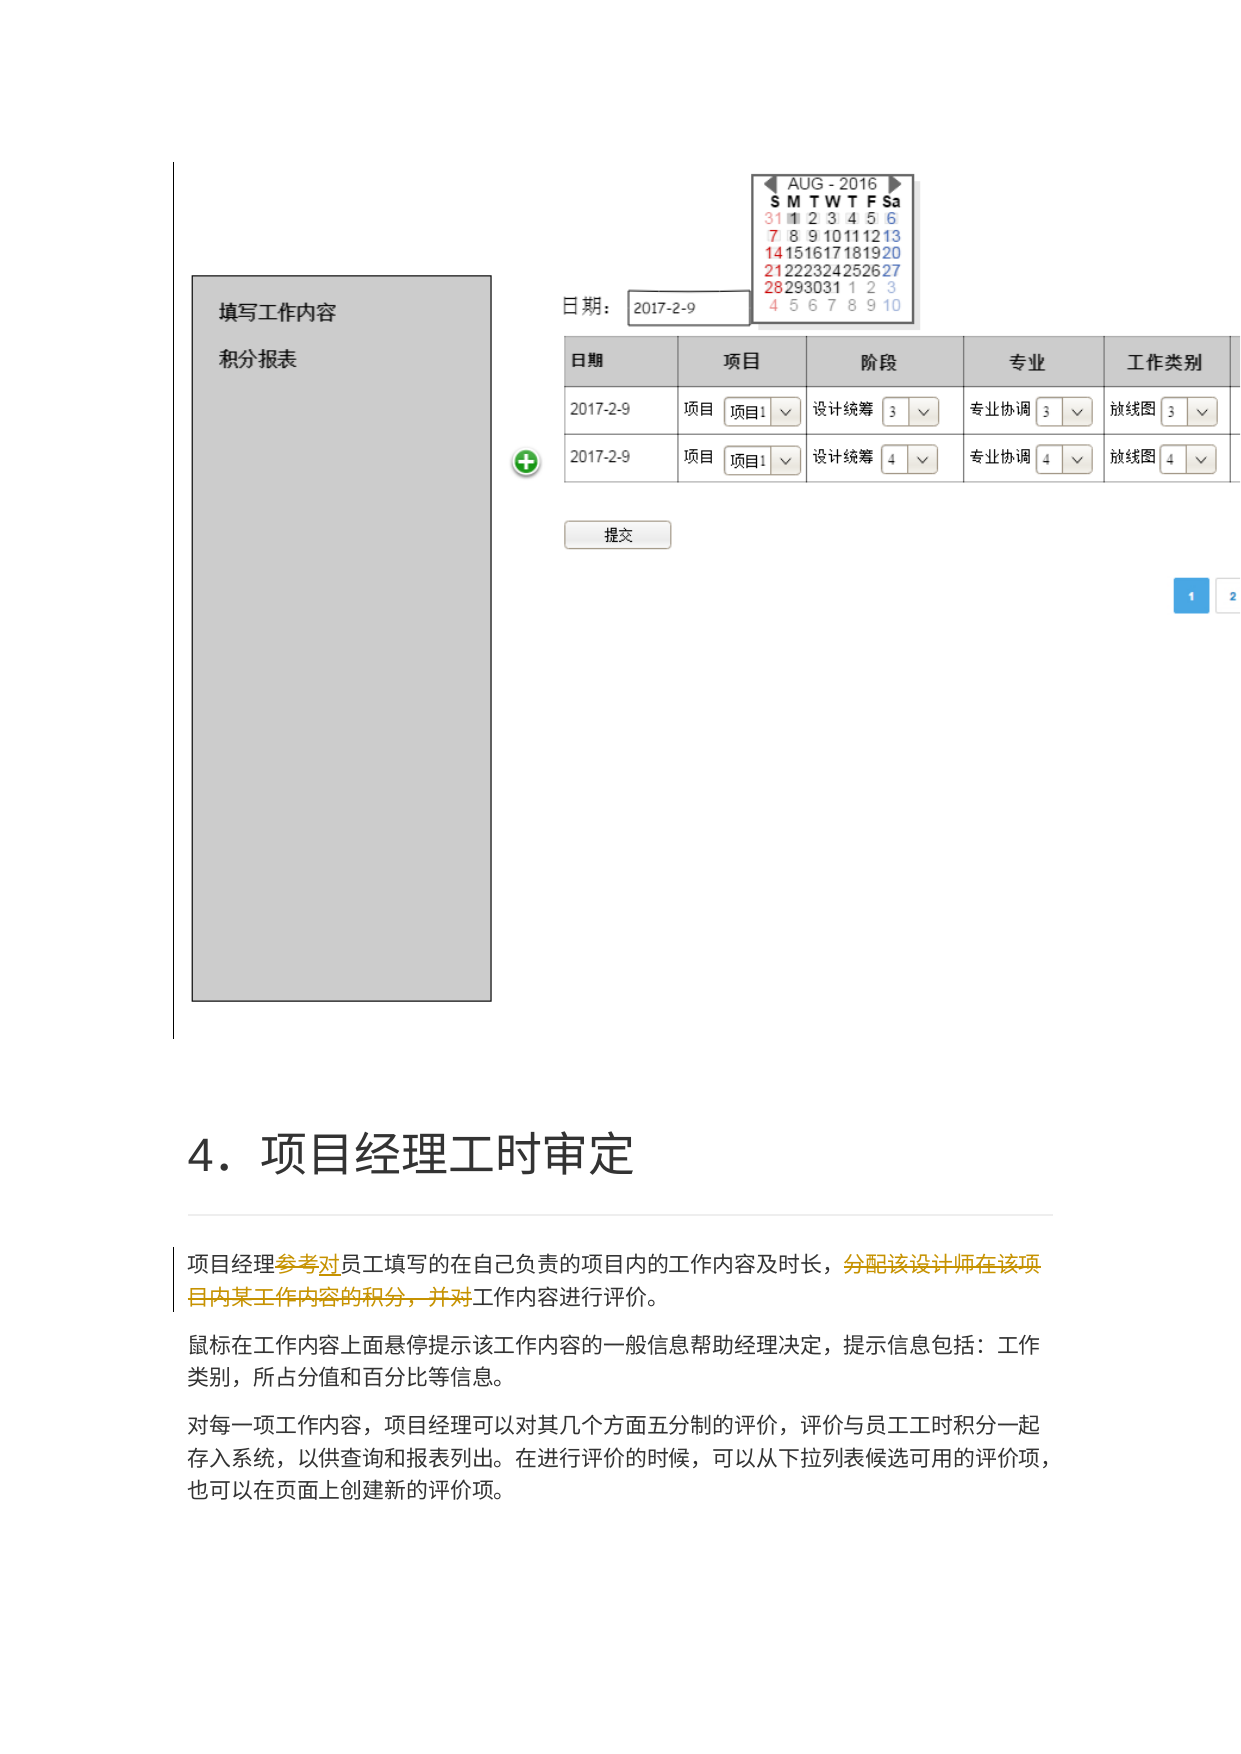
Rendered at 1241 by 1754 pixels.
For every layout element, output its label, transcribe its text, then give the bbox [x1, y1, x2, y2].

text 鼠标在工作内容上面悬停提示该工作内容的一般信息帮助经理决定，提示信息包括：工作类别，所占分值和百分比等信息。 [187, 1327, 1053, 1392]
text 4．项目经理工时审定 [187, 1102, 1053, 1216]
text 对每一项工作内容，项目经理可以对其几个方面五分制的评价，评价与员工工时积分一起存入系统，以供查询和报表列出。在进行评价的时候，可以从下拉列表候选可用的评价项，也可以在页面上创建新的评价项。 [187, 1408, 1053, 1506]
picture [187, 162, 1241, 1009]
text 项目经理员工填写的在自己负责的项目内的工作内容及时长，工作内容进行评价。 [187, 1247, 1053, 1312]
